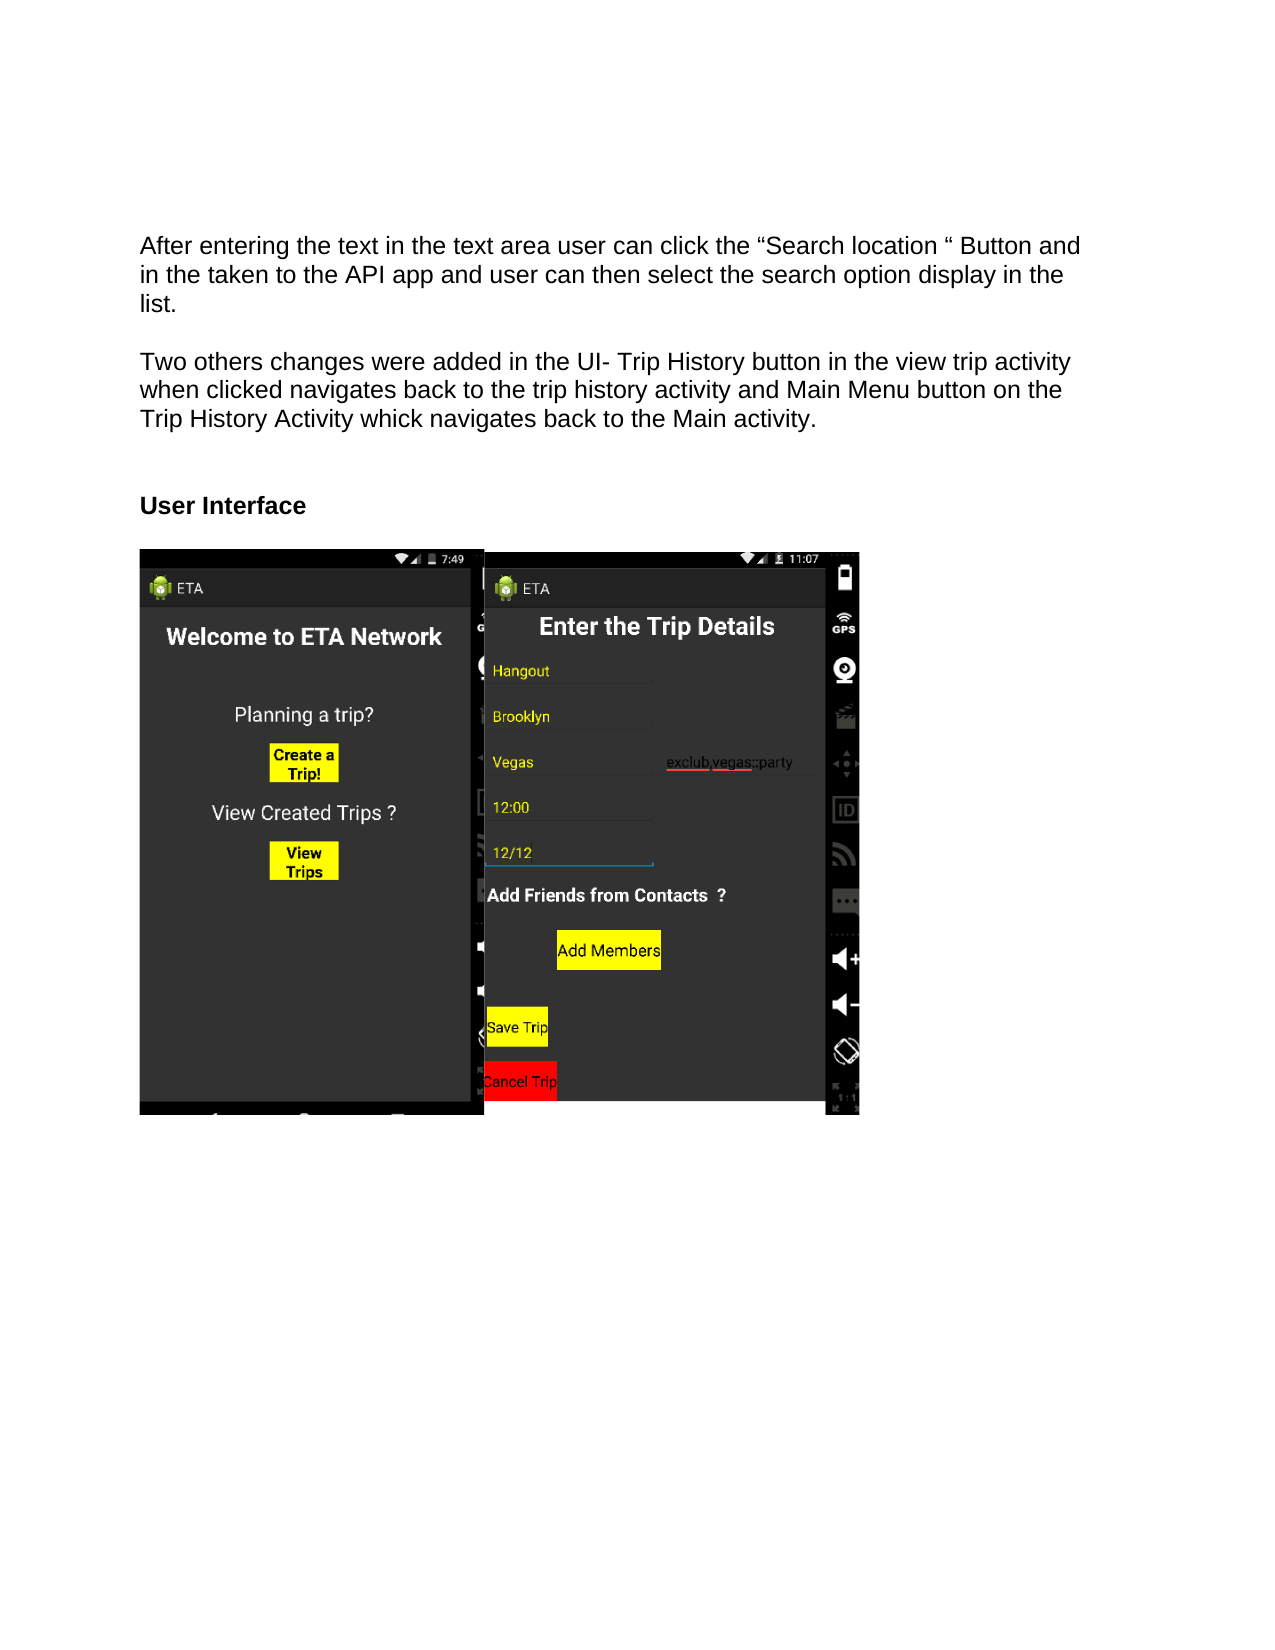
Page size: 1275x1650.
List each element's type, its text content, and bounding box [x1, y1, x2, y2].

text Two others changes were added in the UI- Trip History button in the view trip activity when clicked navigates back to the trip history activity and Main Menu button on the Trip History Activity whick navigates back to the Main activity. [139, 346, 1087, 433]
text After entering the text in the text area user can click the “Search location “ Button and in the taken to the API app and user can then select the search option display in the list. [139, 231, 1087, 317]
text User Interface [139, 491, 1087, 520]
picture [139, 549, 860, 1115]
